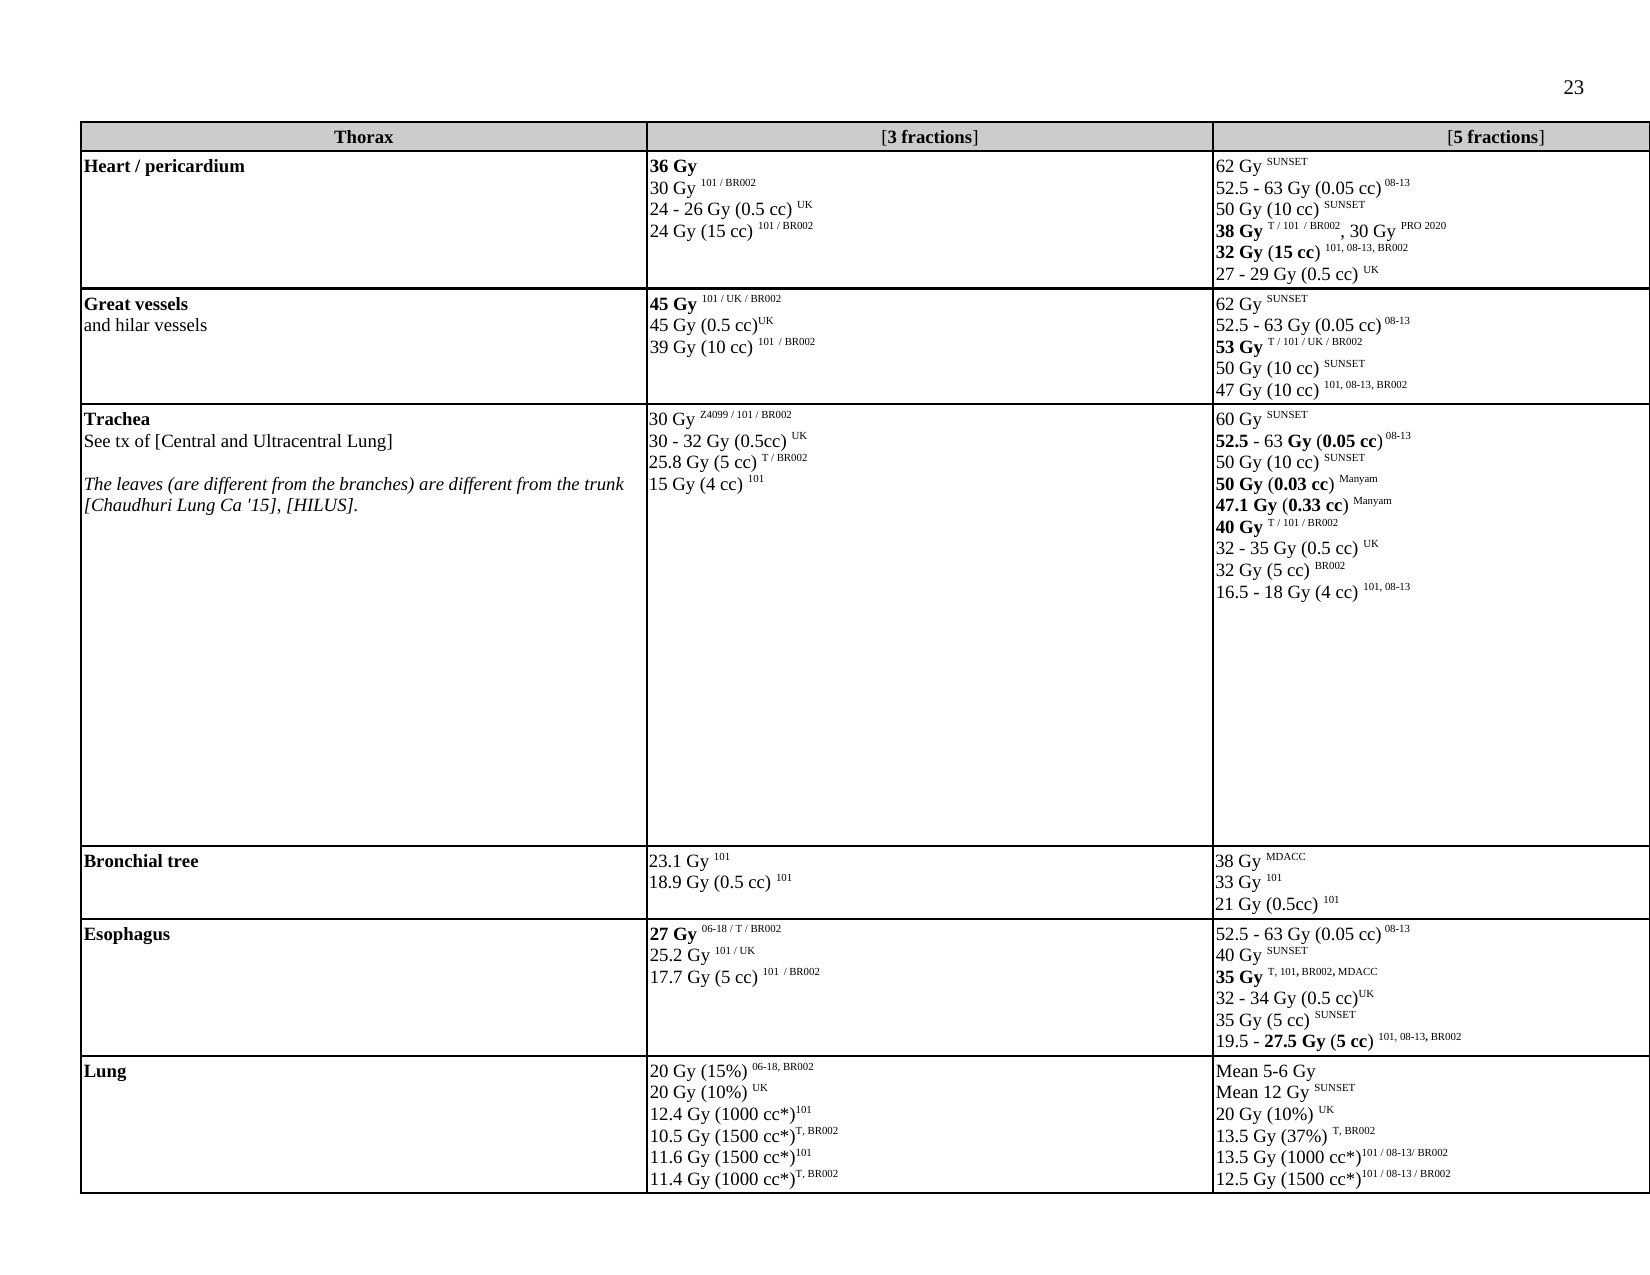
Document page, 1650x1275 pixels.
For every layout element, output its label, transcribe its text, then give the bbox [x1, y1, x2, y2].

table_header [3 fractions] [648, 123, 1212, 150]
table_cell Esophagus [82, 920, 646, 1055]
table_cell 62 Gy SUNSET 52.5 - 63 Gy (0.05 cc) 08-13 53 Gy T / 101 / UK / BR002 50 Gy (10 cc) SUNSET 47 Gy (10 cc) 101, 08-13, BR002 [1214, 290, 1649, 403]
table_header Thorax [82, 123, 646, 150]
table_cell 45 Gy 101 / UK / BR002 45 Gy (0.5 cc)UK 39 Gy (10 cc) 101 / BR002 [648, 290, 1212, 403]
table_cell 27 Gy 06-18 / T / BR002 25.2 Gy 101 / UK 17.7 Gy (5 cc) 101 / BR002 [648, 920, 1212, 1055]
table_cell Great vessels and hilar vessels [82, 290, 646, 403]
table_cell Trachea See tx of [Central and Ultracentral Lung] The leaves (are different from the branches) are different from the trunk [Chaudhuri Lung Ca '15], [HILUS]. [82, 405, 646, 845]
table_cell 62 Gy SUNSET 52.5 - 63 Gy (0.05 cc) 08-13 50 Gy (10 cc) SUNSET 38 Gy T / 101 / BR002, 30 Gy PRO 2020 32 Gy (15 cc) 101, 08-13, BR002 27 - 29 Gy (0.5 cc) UK [1214, 152, 1649, 287]
table_cell 60 Gy SUNSET 52.5 - 63 Gy (0.05 cc) 08-13 50 Gy (10 cc) SUNSET 50 Gy (0.03 cc) Manyam 47.1 Gy (0.33 cc) Manyam 40 Gy T / 101 / BR002 32 - 35 Gy (0.5 cc) UK 32 Gy (5 cc) BR002 16.5 - 18 Gy (4 cc) 101, 08-13 [1214, 405, 1649, 845]
table_cell 52.5 - 63 Gy (0.05 cc) 08-13 40 Gy SUNSET 35 Gy T, 101, BR002, MDACC 32 - 34 Gy (0.5 cc)UK 35 Gy (5 cc) SUNSET 19.5 - 27.5 Gy (5 cc) 101, 08-13, BR002 [1214, 920, 1649, 1055]
table_cell Heart / pericardium [82, 152, 646, 287]
table_cell 30 Gy Z4099 / 101 / BR002 30 - 32 Gy (0.5cc) UK 25.8 Gy (5 cc) T / BR002 15 Gy (4 cc) 101 [648, 405, 1212, 845]
table_cell Bronchial tree [82, 847, 646, 917]
table_header [5 fractions] [1214, 123, 1649, 150]
table_cell 38 Gy MDACC 33 Gy 101 21 Gy (0.5cc) 101 [1214, 847, 1649, 917]
table_cell 36 Gy 30 Gy 101 / BR002 24 - 26 Gy (0.5 cc) UK 24 Gy (15 cc) 101 / BR002 [648, 152, 1212, 287]
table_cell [1214, 1057, 1649, 1192]
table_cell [648, 1057, 1212, 1192]
table_cell Lung [82, 1057, 646, 1192]
table_cell 23.1 Gy 101 18.9 Gy (0.5 cc) 101 [648, 847, 1212, 917]
